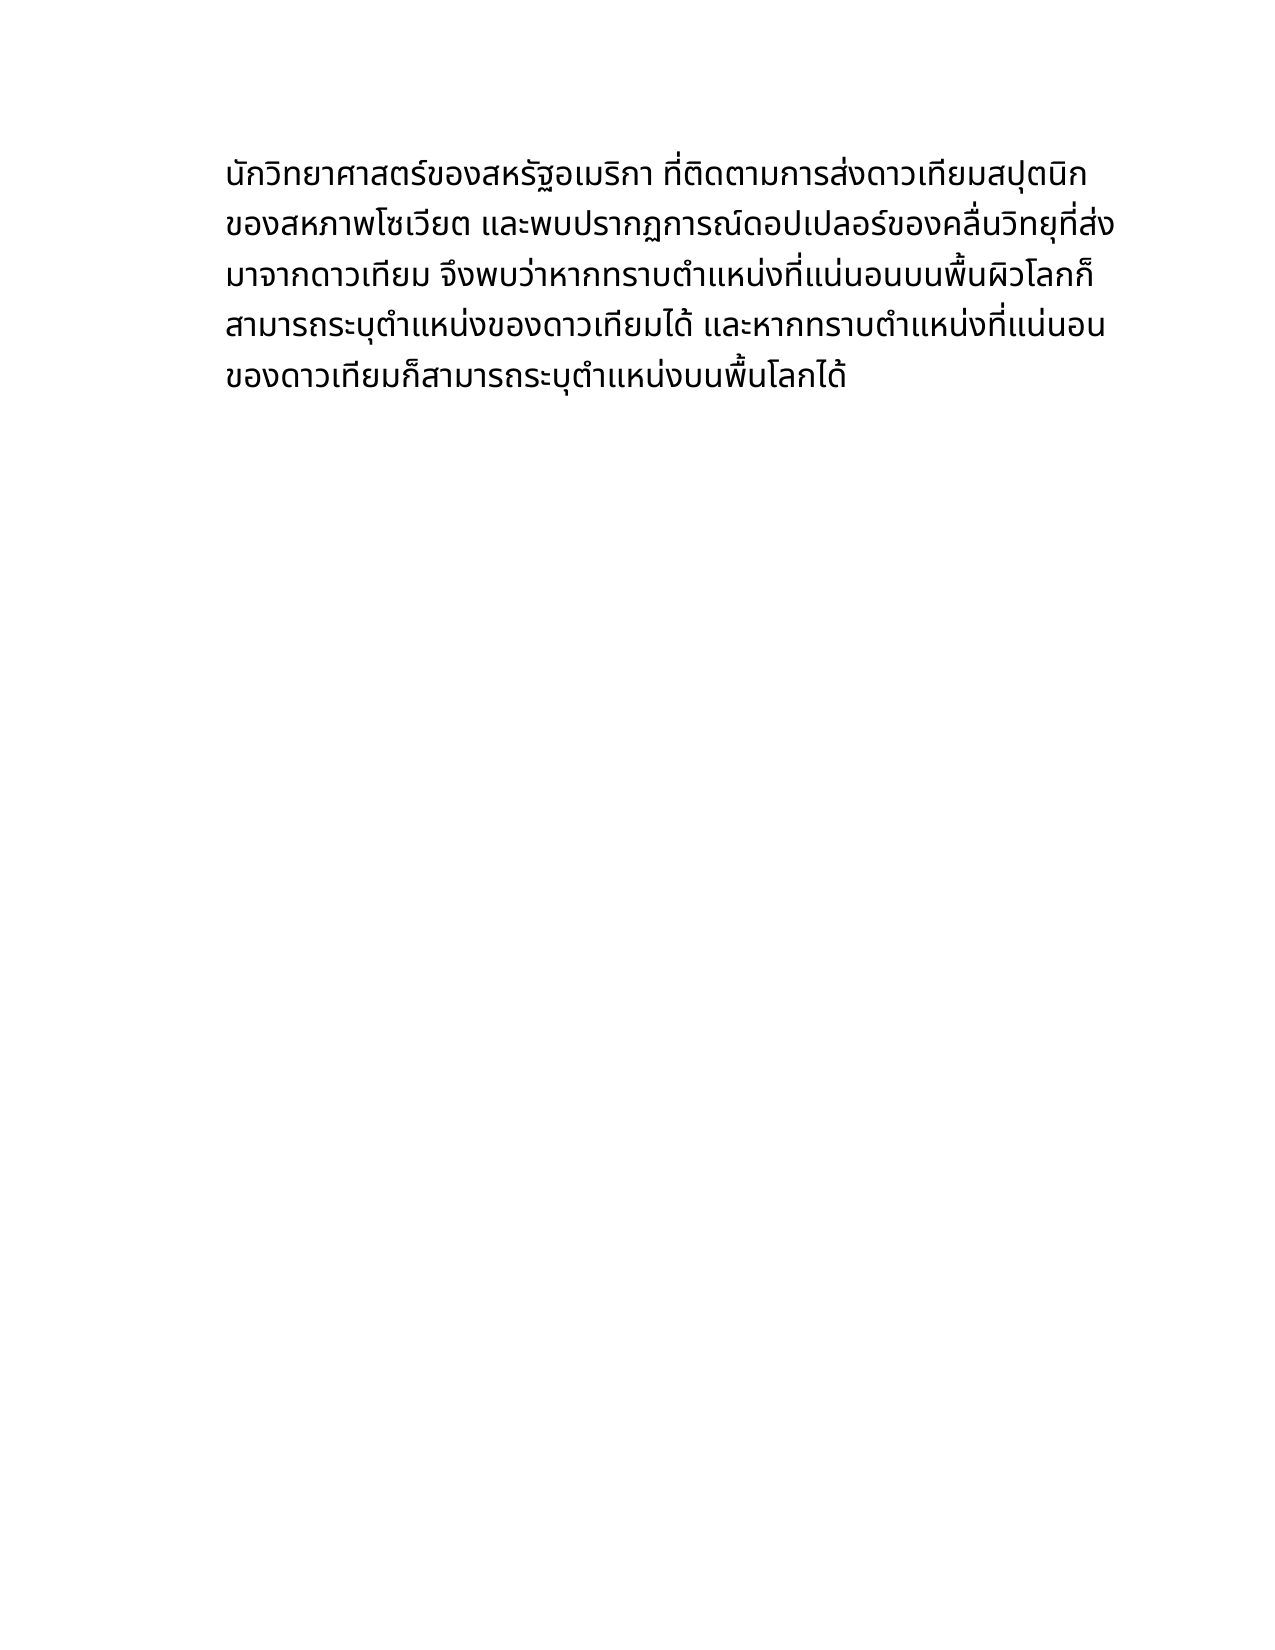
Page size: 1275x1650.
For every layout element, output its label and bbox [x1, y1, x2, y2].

text [225, 150, 1125, 402]
